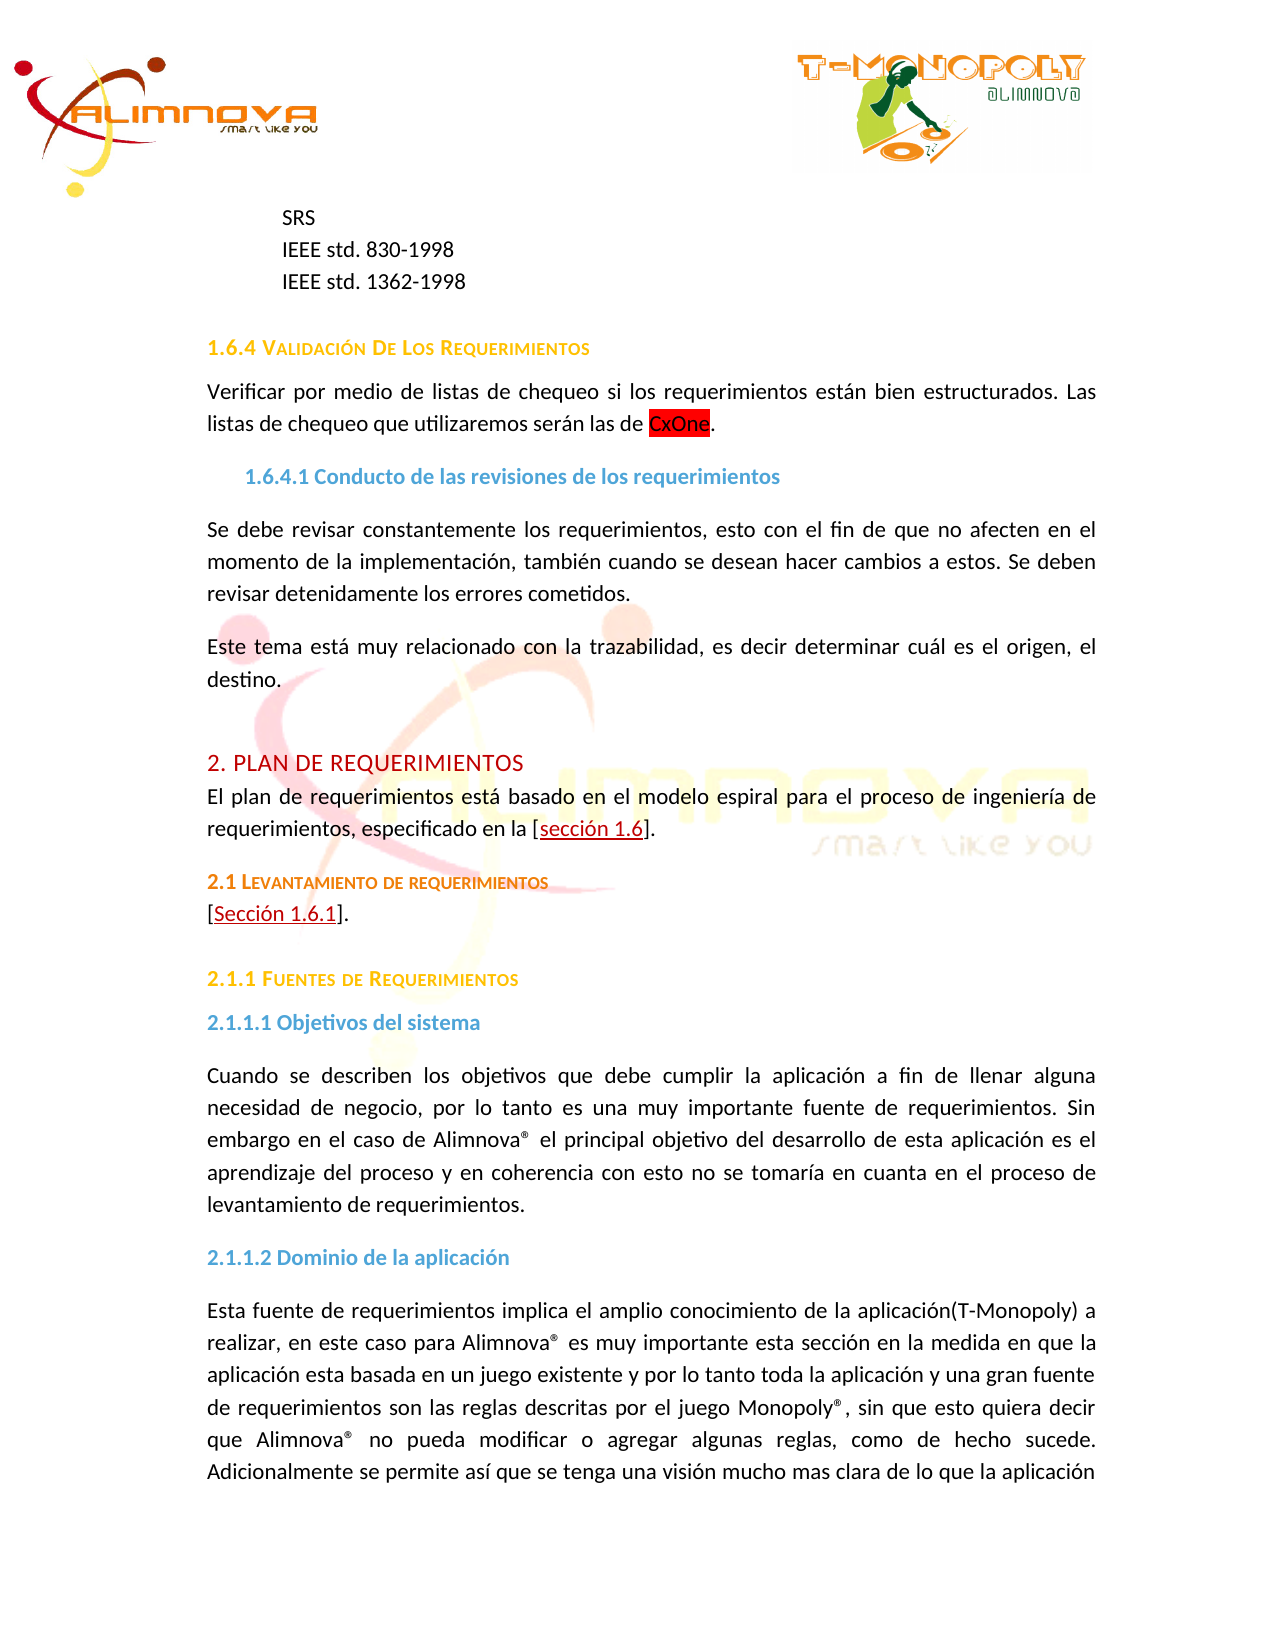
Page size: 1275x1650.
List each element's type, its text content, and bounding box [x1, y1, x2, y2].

list IEEE std. 830-1998 [282, 235, 1098, 263]
text Este tema está muy relacionado con la trazabilidad, es decir determinar cuál es el origen, el destino. [207, 632, 1098, 693]
picture [10, 55, 319, 199]
picture [792, 40, 1093, 173]
text Verificar por medio de listas de chequeo si los requerimientos están bien estructurados. Las listas de chequeo que utilizaremos serán las de CxOne. [207, 377, 1098, 437]
subtitle 1.6.4 Validación De Los Requerimientos [207, 333, 1098, 361]
list IEEE std. 1362-1998 [282, 267, 1098, 295]
subtitle 1.6.4.1 Conducto de las revisiones de los requerimientos [244, 462, 1098, 490]
text Se debe revisar constantemente los requerimientos, esto con el fin de que no afecten en el momento de la implementación, también cuando se desean hacer cambios a estos. Se deben revisar detenidamente los errores cometidos. [207, 515, 1098, 607]
subtitle 2.1 Levantamiento de requerimientos [207, 867, 1098, 895]
subtitle 2.1.1.2 Dominio de la aplicación [207, 1243, 1098, 1271]
text El plan de requerimientos está basado en el modelo espiral para el proceso de ingeniería de requerimientos, especificado en la [sección 1.6]. [207, 782, 1098, 842]
text Cuando se describen los objetivos que debe cumplir la aplicación a fin de llenar alguna necesidad de negocio, por lo tanto es una muy importante fuente de requerimientos. Sin embargo en el caso de Alimnova® el principal objetivo del desarrollo de esta aplicación es el aprendizaje del proceso y en coherencia con esto no se tomaría en cuanta en el proceso de levantamiento de requerimientos. [207, 1061, 1098, 1218]
text [Sección 1.6.1]. [207, 899, 1098, 927]
subtitle 2.1.1 Fuentes de Requerimientos [207, 964, 1098, 992]
list SRS [282, 177, 1098, 231]
subtitle 2. PLAN DE REQUERIMIENTOS [207, 747, 1098, 777]
subtitle 2.1.1.1 Objetivos del sistema [207, 1008, 1098, 1036]
